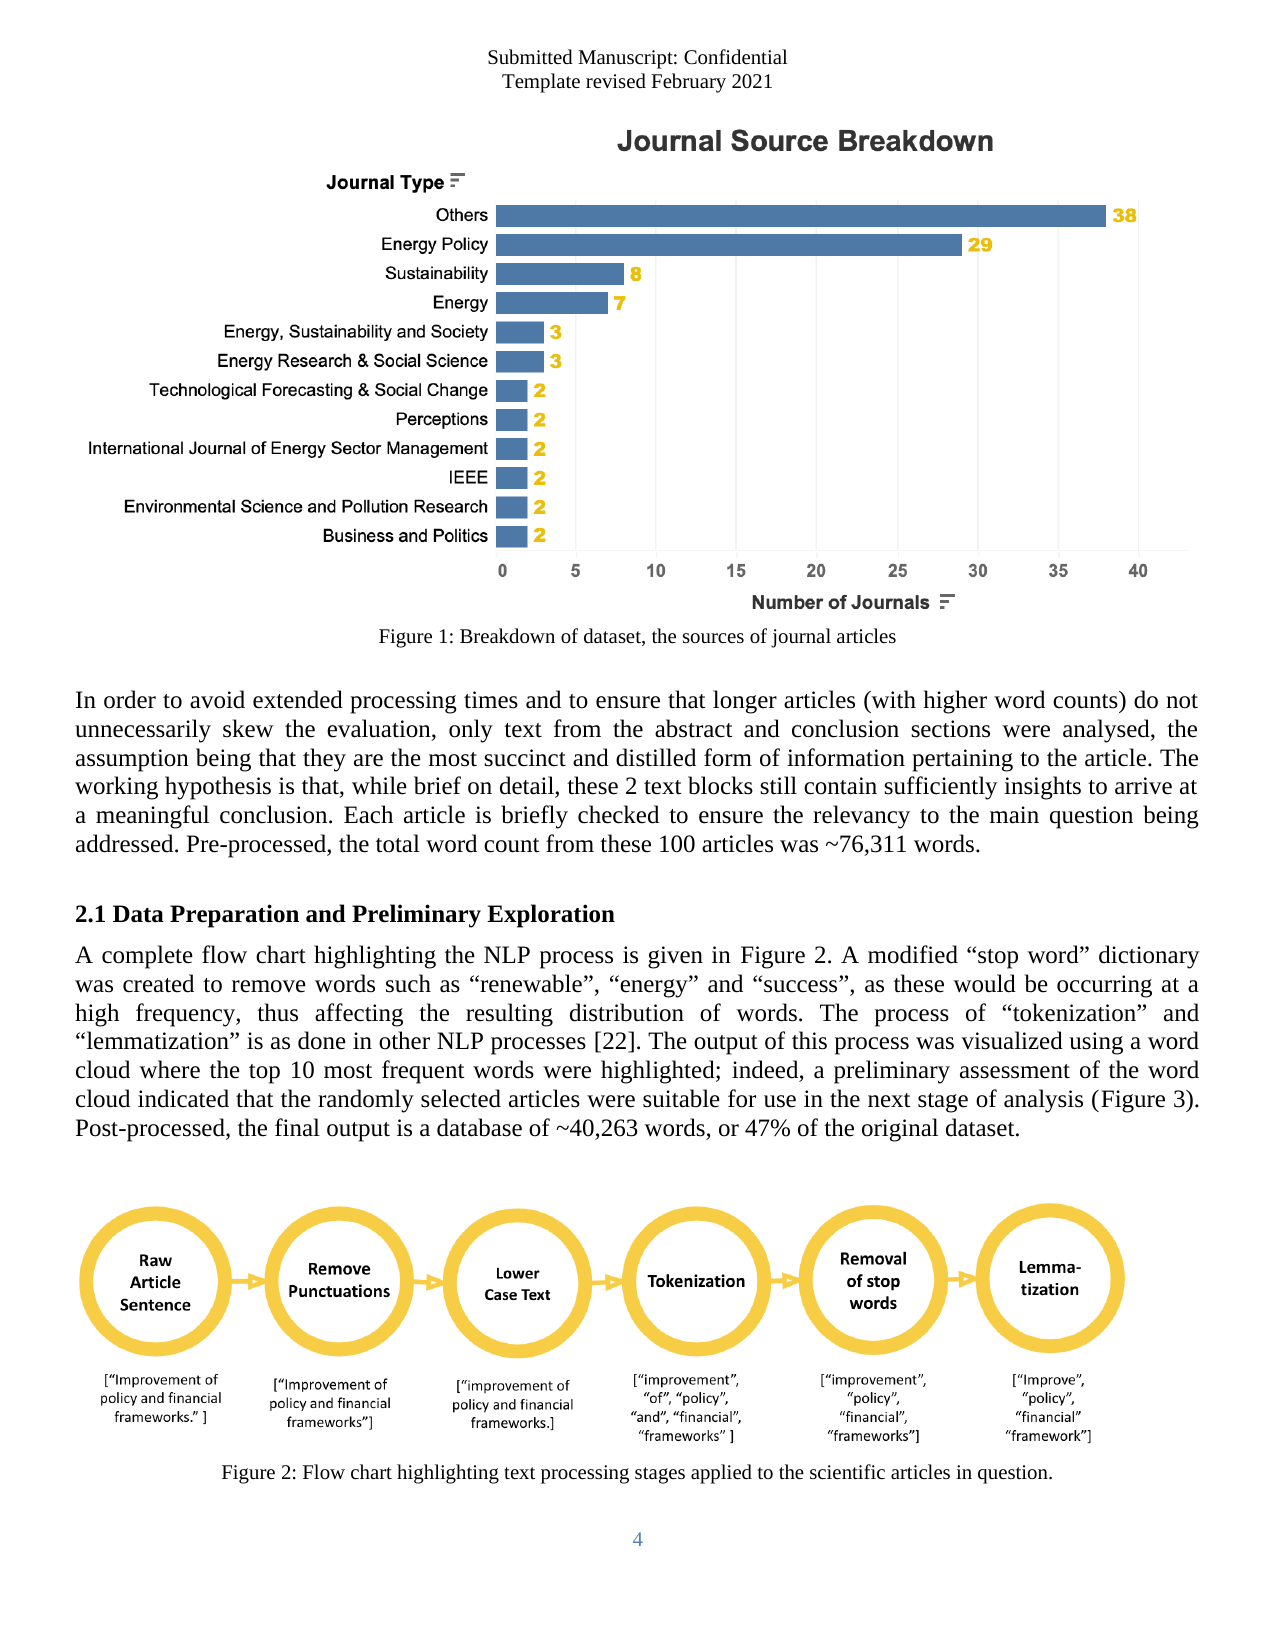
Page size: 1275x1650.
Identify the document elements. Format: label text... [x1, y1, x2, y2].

picture [75, 117, 1194, 625]
picture [75, 1195, 1131, 1460]
list Data Preparation and Preliminary Exploration [75, 899, 1200, 928]
text In order to avoid extended processing times and to ensure that longer articles (with higher word counts) do not unnecessarily skew the evaluation, only text from the abstract and conclusion sections were analysed, the assumption being that they are the most succinct and distilled form of information pertaining to the article. The working hypothesis is that, while brief on detail, these 2 text blocks still contain sufficiently insights to arrive at a meaningful conclusion. Each article is briefly checked to ensure the relevancy to the main question being addressed. Pre-processed, the total word count from these 100 articles was ~76,311 words. [75, 685, 1200, 858]
text Figure 1: Breakdown of dataset, the sources of journal articles [75, 624, 1200, 648]
text A complete flow chart highlighting the NLP process is given in Figure 2. A modified “stop word” dictionary was created to remove words such as “renewable”, “energy” and “success”, as these would be occurring at a high frequency, thus affecting the resulting distribution of words. The process of “tokenization” and “lemmatization” is as done in other NLP processes . The output of this process was visualized using a word cloud where the top 10 most frequent words were highlighted; indeed, a preliminary assessment of the word cloud indicated that the randomly selected articles were suitable for use in the next stage of analysis (Figure 3). Post-processed, the final output is a database of ~40,263 words, or 47% of the original dataset. [75, 940, 1200, 1141]
text Figure 2: Flow chart highlighting text processing stages applied to the scientific articles in question. [75, 1460, 1200, 1484]
